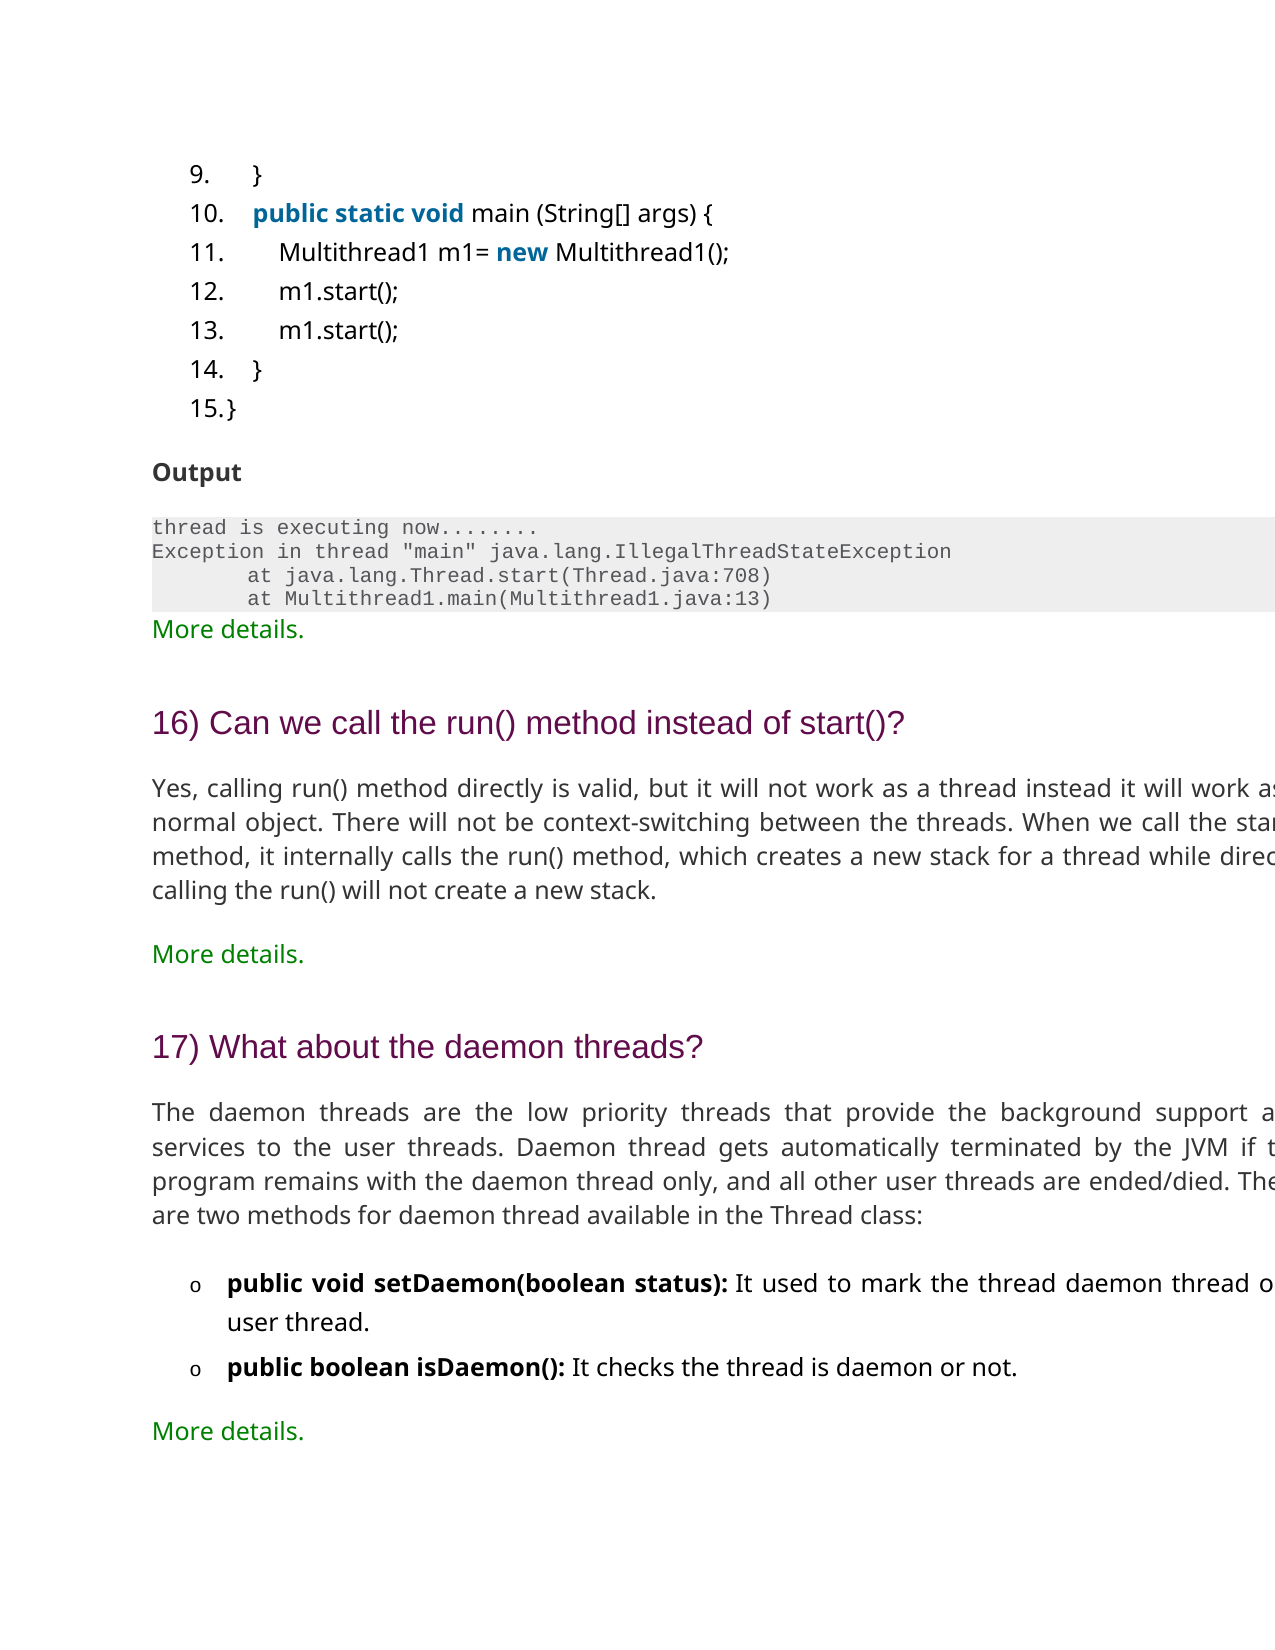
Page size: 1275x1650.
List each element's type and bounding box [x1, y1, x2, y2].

table_header [150, 150, 1275, 1477]
